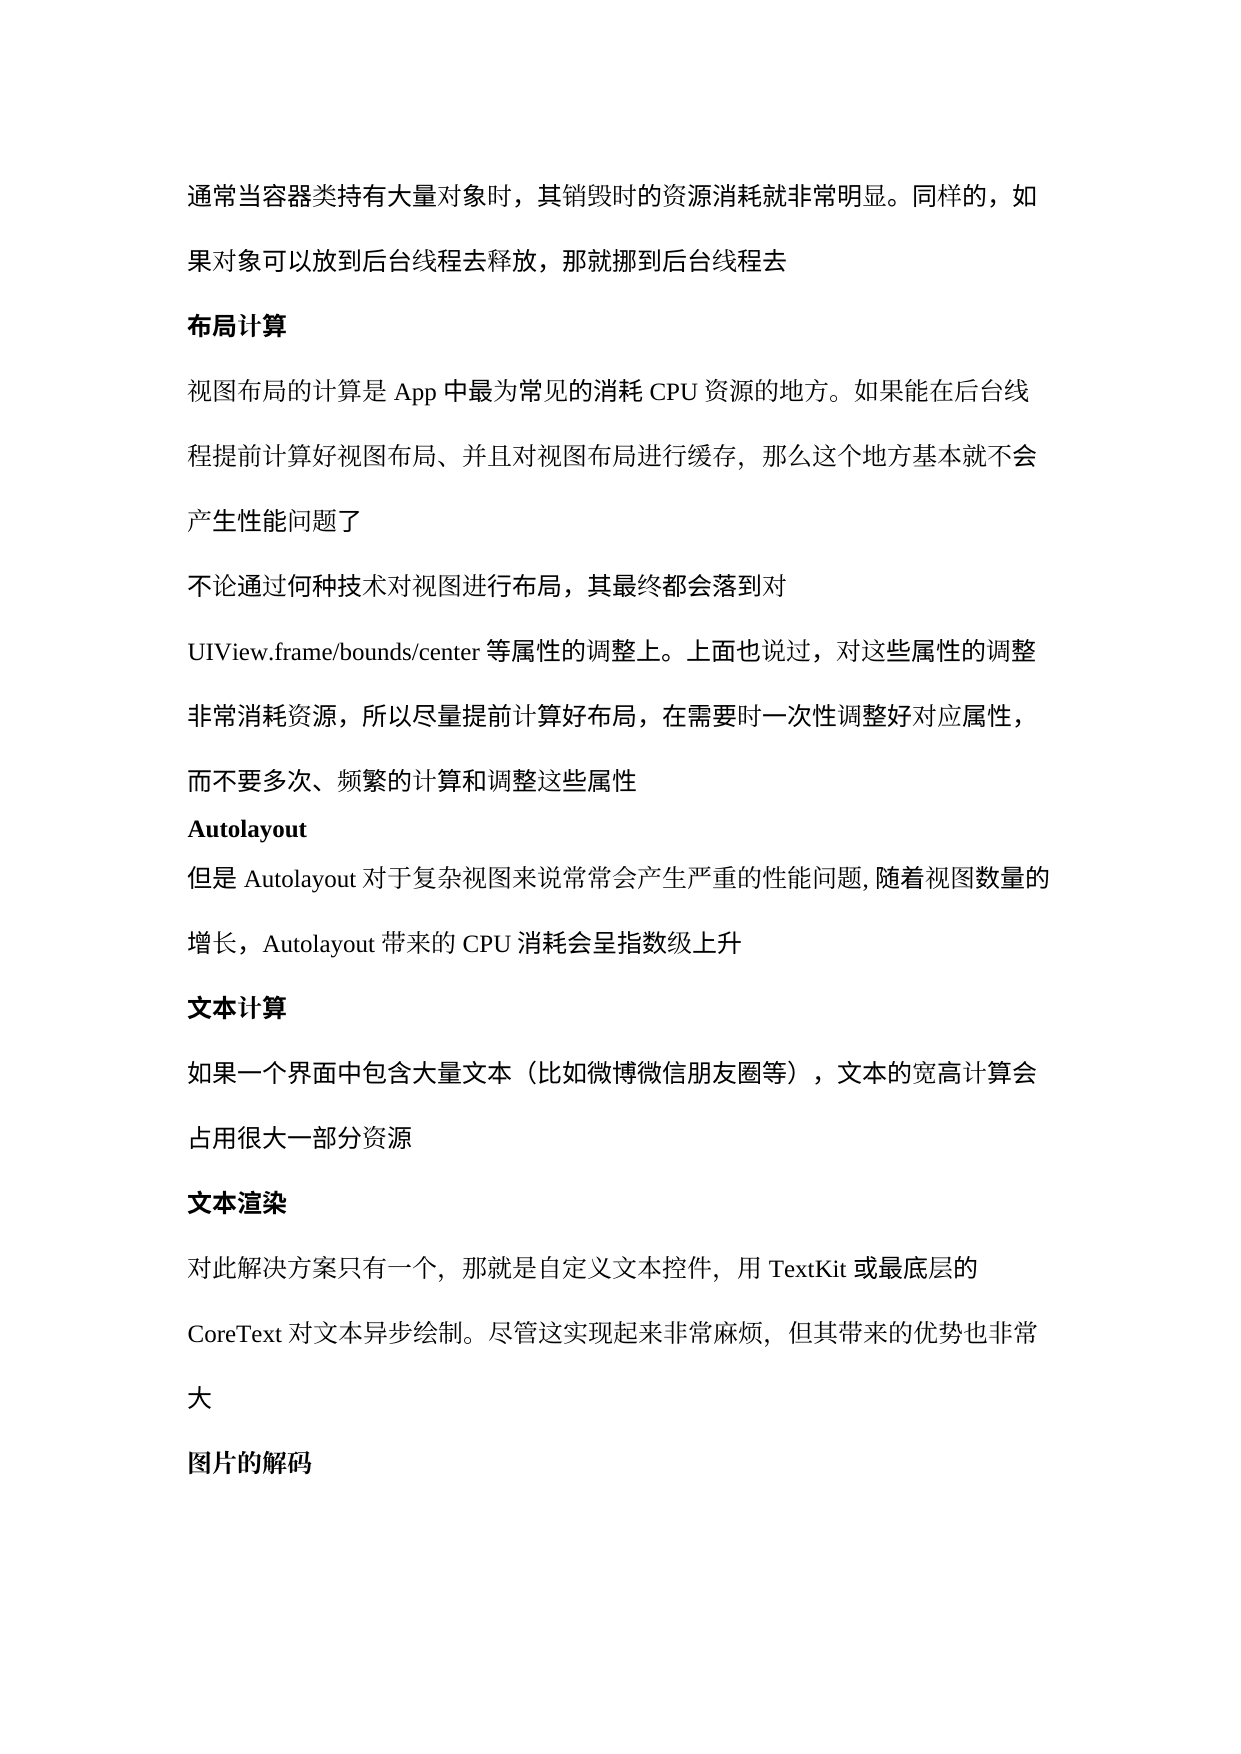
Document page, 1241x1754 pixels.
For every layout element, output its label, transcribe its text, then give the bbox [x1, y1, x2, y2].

text 图片的解码 [187, 1429, 1053, 1494]
text 对此解决方案只有一个，那就是自定义文本控件，用 TextKit 或最底层的 CoreText 对文本异步绘制。尽管这实现起来非常麻烦，但其带来的优势也非常大 [187, 1234, 1053, 1429]
text 文本计算 [187, 974, 1053, 1039]
text 布局计算 [187, 292, 1053, 357]
text Autolayout [187, 812, 1053, 844]
text 视图布局的计算是 App 中最为常见的消耗 CPU 资源的地方。如果能在后台线程提前计算好视图布局、并且对视图布局进行缓存，那么这个地方基本就不会产生性能问题了 [187, 357, 1053, 552]
text 文本渲染 [187, 1169, 1053, 1234]
text 如果一个界面中包含大量文本（比如微博微信朋友圈等），文本的宽高计算会占用很大一部分资源 [187, 1039, 1053, 1169]
text 通常当容器类持有大量对象时，其销毁时的资源消耗就非常明显。同样的，如果对象可以放到后台线程去释放，那就挪到后台线程去 [187, 162, 1053, 292]
text 但是 Autolayout 对于复杂视图来说常常会产生严重的性能问题, 随着视图数量的增长，Autolayout 带来的 CPU 消耗会呈指数级上升 [187, 844, 1053, 974]
text 不论通过何种技术对视图进行布局，其最终都会落到对 UIView.frame/bounds/center 等属性的调整上。上面也说过，对这些属性的调整非常消耗资源，所以尽量提前计算好布局，在需要时一次性调整好对应属性，而不要多次、频繁的计算和调整这些属性 [187, 552, 1053, 812]
